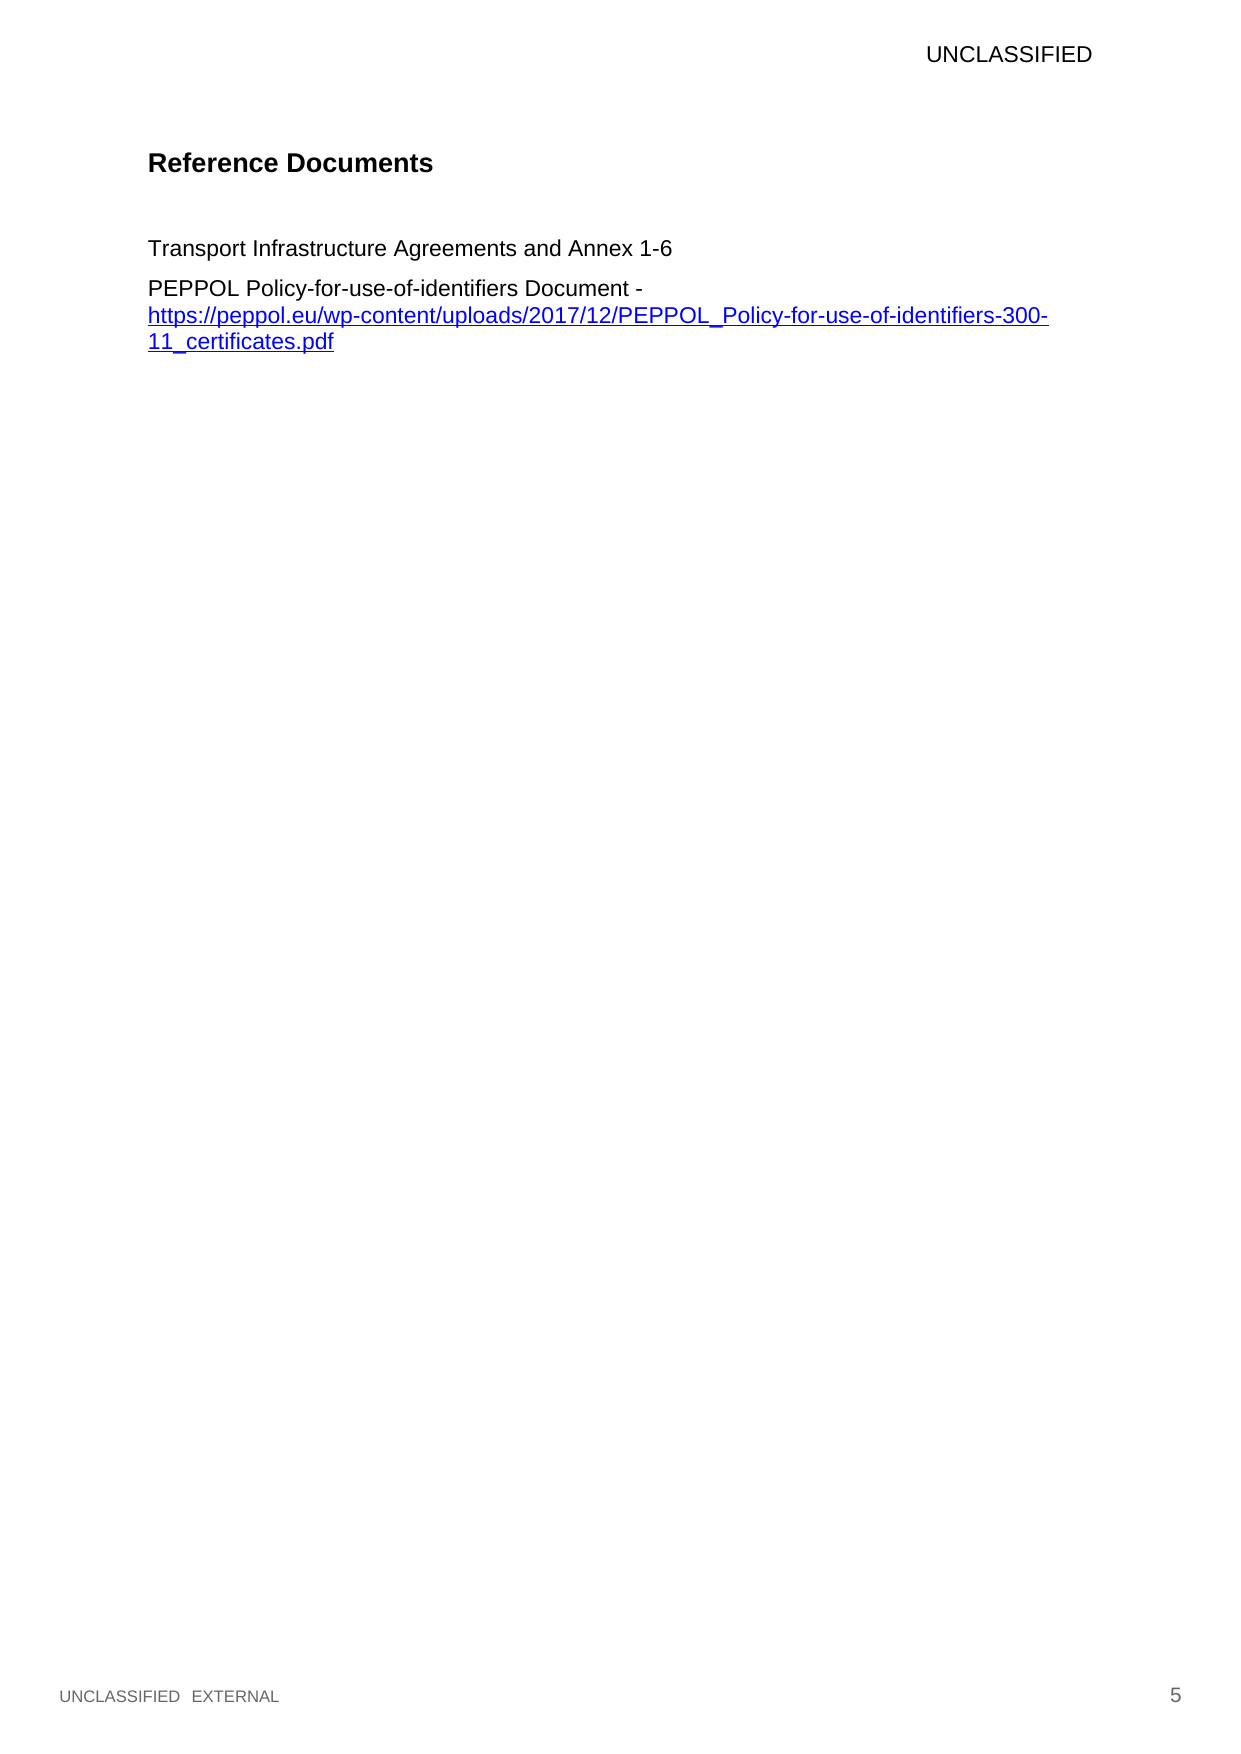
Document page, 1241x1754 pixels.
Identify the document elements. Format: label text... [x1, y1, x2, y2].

text PEPPOL Policy-for-use-of-identifiers Document - https://peppol.eu/wp-content/uploads/2017/12/PEPPOL_Policy-for-use-of-identifiers-300-11_certificates.pdf [148, 275, 1092, 354]
subtitle Reference Documents [148, 148, 1092, 179]
text Transport Infrastructure Agreements and Annex 1-6 [148, 234, 1092, 261]
